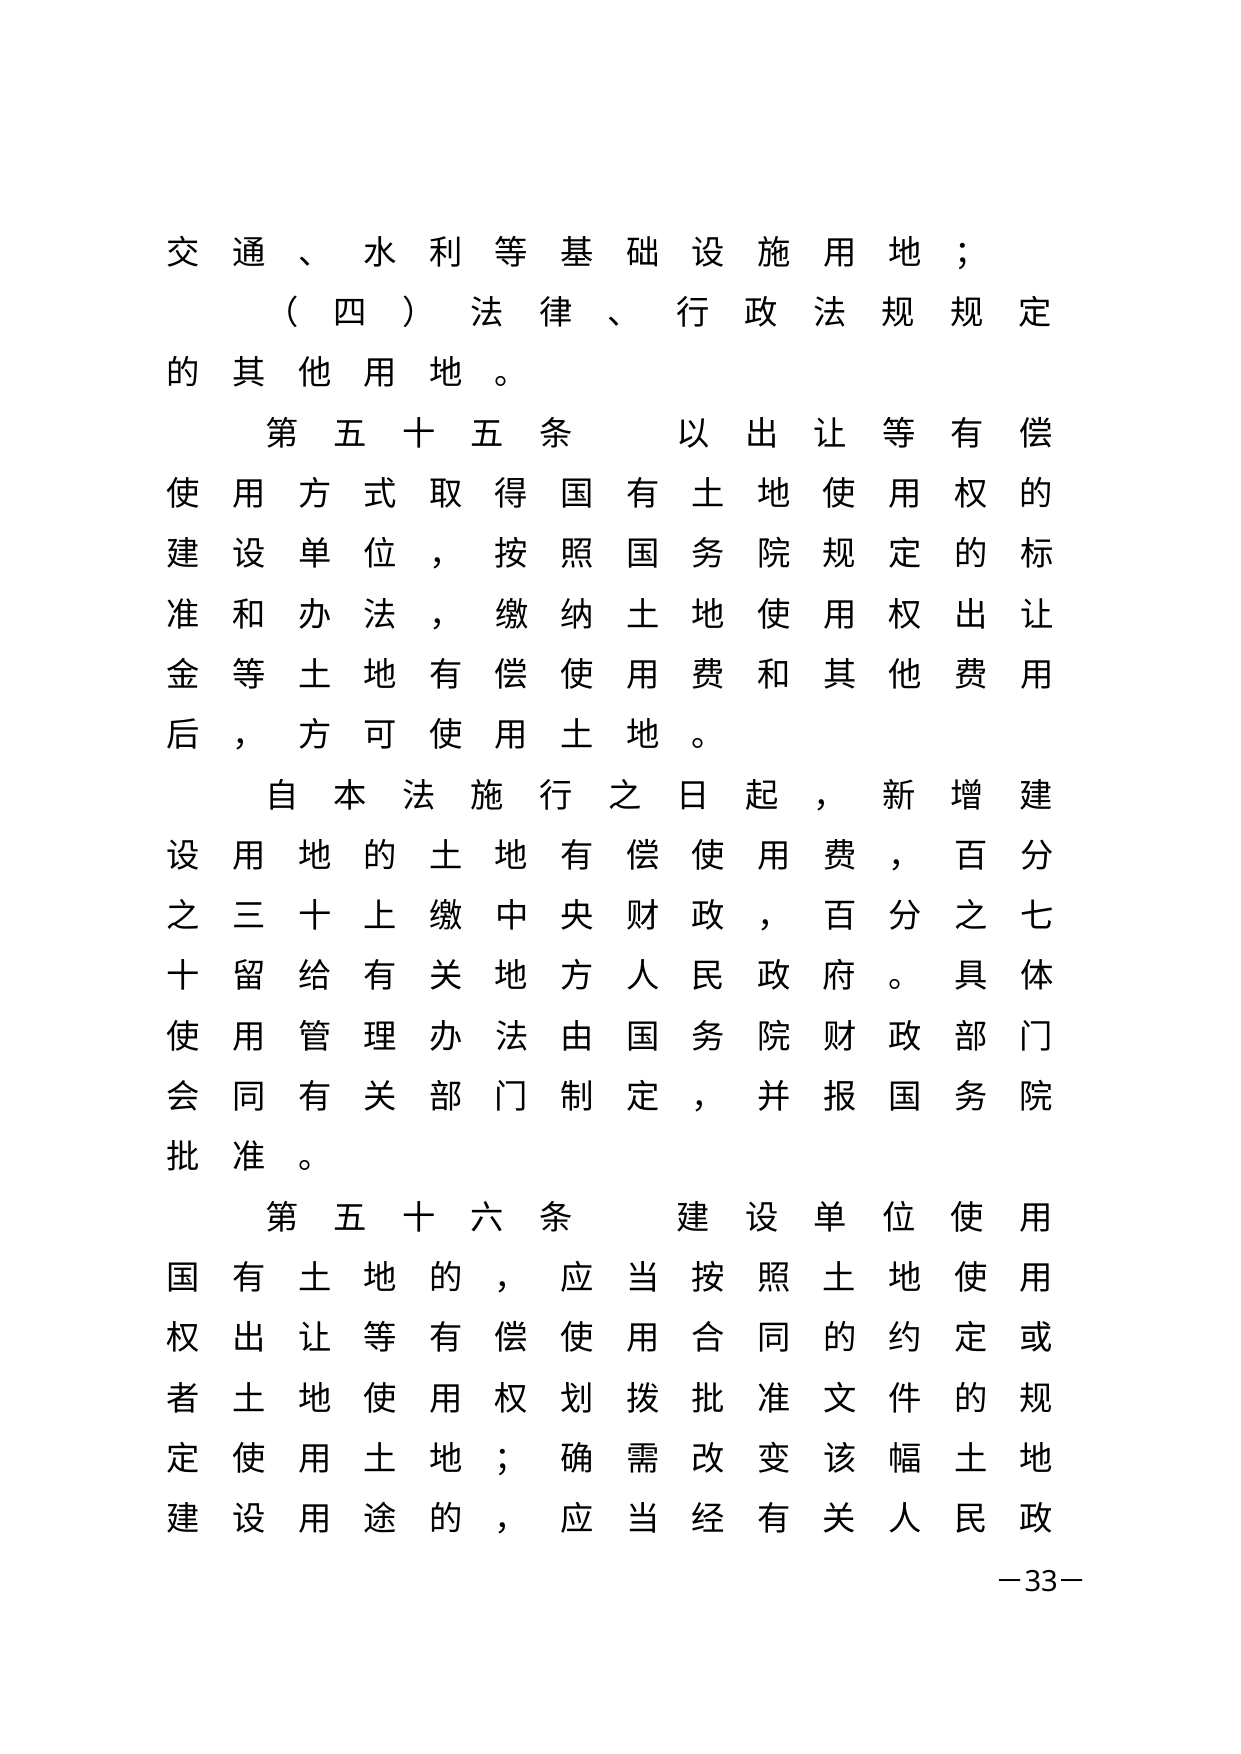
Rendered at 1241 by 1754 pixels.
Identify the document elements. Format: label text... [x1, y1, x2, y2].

text 第五十五条 以出让等有偿使用方式取得国有土地使用权的建设单位，按照国务院规定的标准和办法，缴纳土地使用权出让金等土地有偿使用费和其他费用后，方可使用土地。 [167, 400, 1085, 762]
text （三）国家重点扶持的能源、交通、水利等基础设施用地； [167, 219, 1085, 280]
text （四）法律、行政法规规定的其他用地。 [167, 280, 1085, 400]
text 自本法施行之日起，新增建设用地的土地有偿使用费，百分之三十上缴中央财政，百分之七十留给有关地方人民政府。具体使用管理办法由国务院财政部门会同有关部门制定，并报国务院批准。 [167, 762, 1085, 1184]
